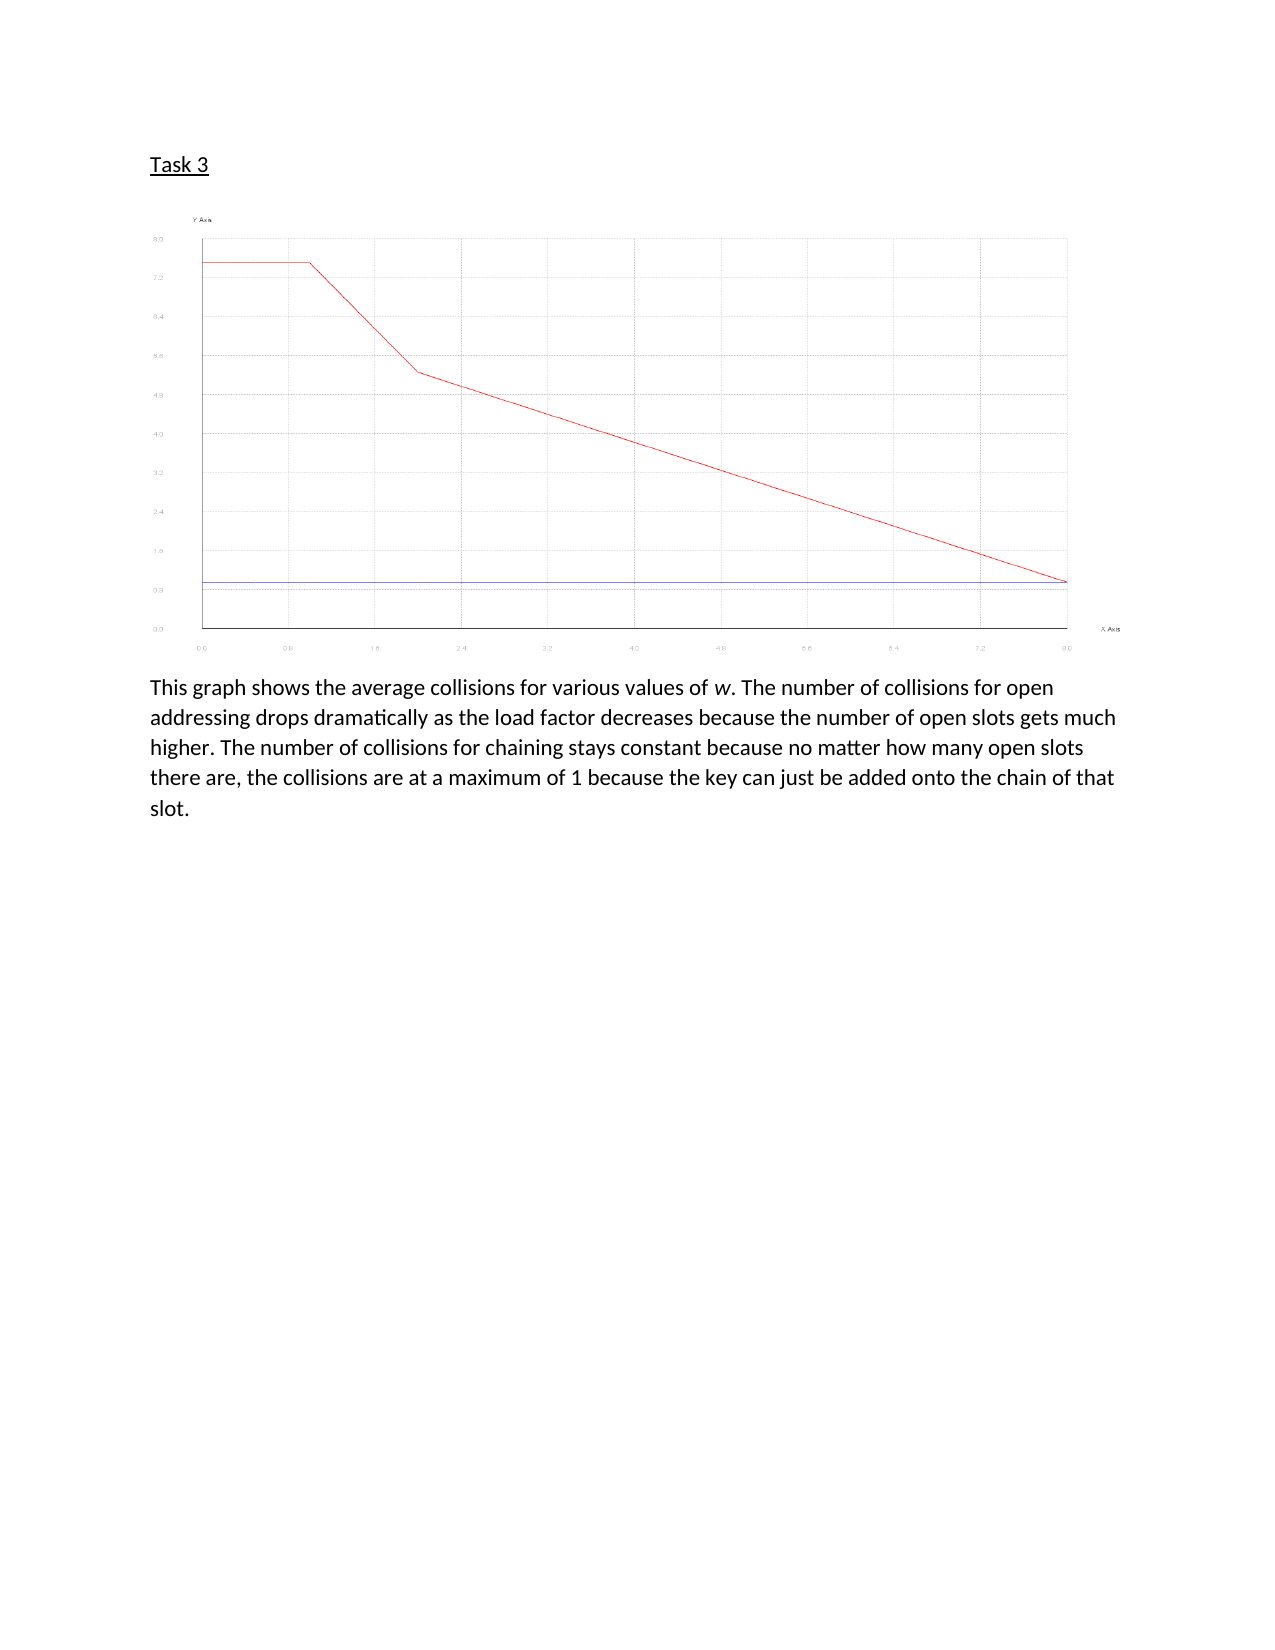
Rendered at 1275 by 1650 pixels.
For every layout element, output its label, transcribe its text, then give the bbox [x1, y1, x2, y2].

text This graph shows the average collisions for various values of w. The number of collisions for open addressing drops dramatically as the load factor decreases because the number of open slots gets much higher. The number of collisions for chaining stays constant because no matter how many open slots there are, the collisions are at a maximum of 1 because the key can just be added onto the chain of that slot. [150, 673, 1125, 822]
picture [150, 210, 1125, 654]
text Task 3 [150, 150, 1125, 178]
